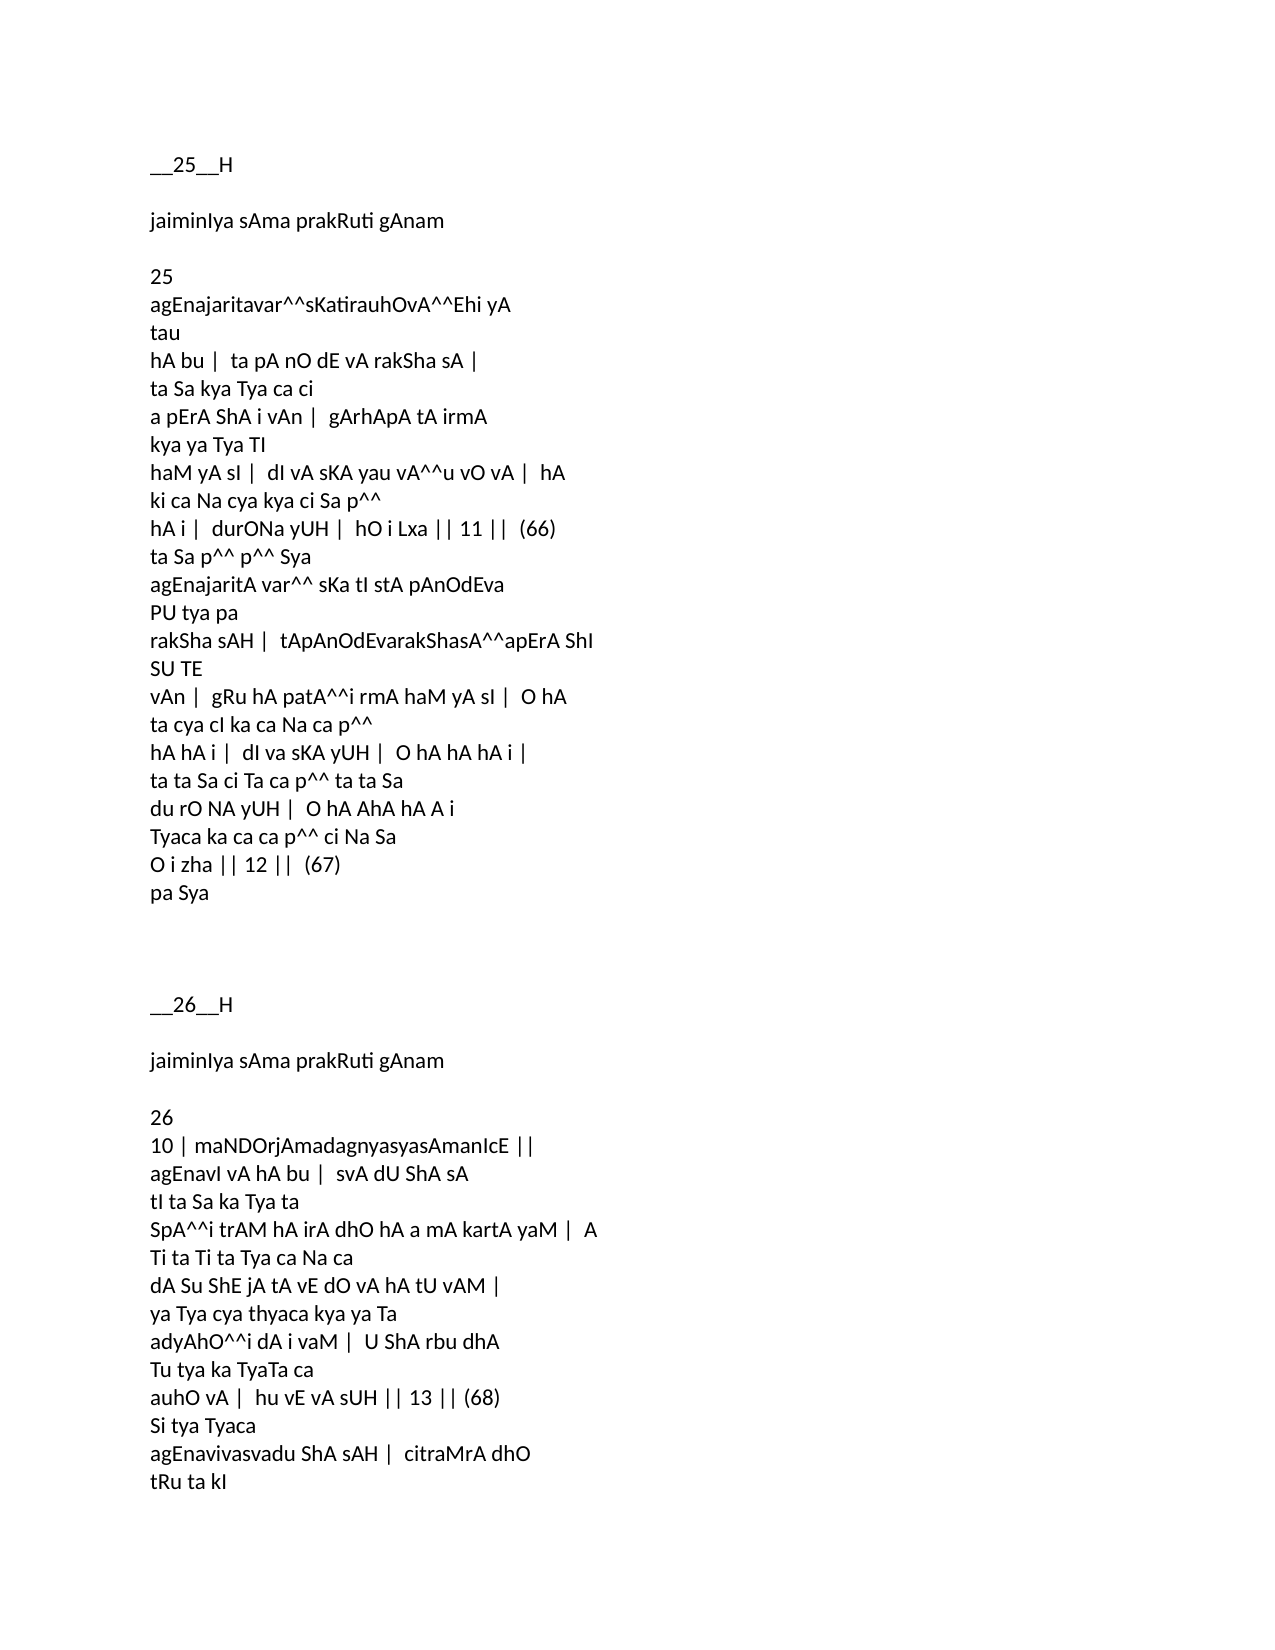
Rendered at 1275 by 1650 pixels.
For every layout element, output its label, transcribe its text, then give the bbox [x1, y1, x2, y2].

text Si tya Tyaca [150, 1411, 1125, 1439]
text jaiminIya sAma prakRuti gAnam [150, 1047, 1125, 1075]
text rakSha sAH | tApAnOdEvarakShasA^^apErA ShI [150, 626, 1125, 654]
text O i zha || 12 || (67) [150, 851, 1125, 878]
text 25 [150, 262, 1125, 290]
text hA i | durONa yUH | hO i Lxa || 11 || (66) [150, 514, 1125, 542]
text tau [150, 318, 1125, 346]
text jaiminIya sAma prakRuti gAnam [150, 206, 1125, 234]
text agEnavivasvadu ShA sAH | citraMrA dhO [150, 1439, 1125, 1467]
text agEnavI vA hA bu | svA dU ShA sA [150, 1159, 1125, 1187]
text a pErA ShA i vAn | gArhApA tA irmA [150, 402, 1125, 430]
text __26__H [150, 991, 1125, 1019]
text __25__H [150, 150, 1125, 178]
text kya ya Tya TI [150, 430, 1125, 458]
text PU tya pa [150, 598, 1125, 626]
text pa Sya [150, 878, 1125, 907]
text Tyaca ka ca ca p^^ ci Na Sa [150, 822, 1125, 851]
text adyAhO^^i dA i vaM | U ShA rbu dhA [150, 1327, 1125, 1355]
text hA hA i | dI va sKA yUH | O hA hA hA i | [150, 738, 1125, 766]
text ta Sa kya Tya ca ci [150, 374, 1125, 402]
text ki ca Na cya kya ci Sa p^^ [150, 486, 1125, 514]
text du rO NA yUH | O hA AhA hA A i [150, 794, 1125, 822]
text 10 | maNDOrjAmadagnyasyasAmanIcE || [150, 1131, 1125, 1159]
text Tu tya ka TyaTa ca [150, 1355, 1125, 1383]
text ya Tya cya thyaca kya ya Ta [150, 1299, 1125, 1327]
text 26 [150, 1103, 1125, 1131]
text ta cya cI ka ca Na ca p^^ [150, 710, 1125, 738]
text tI ta Sa ka Tya ta [150, 1187, 1125, 1215]
text SU TE [150, 654, 1125, 682]
text auhO vA | hu vE vA sUH || 13 || (68) [150, 1383, 1125, 1411]
text vAn | gRu hA patA^^i rmA haM yA sI | O hA [150, 682, 1125, 710]
text agEnajaritA var^^ sKa tI stA pAnOdEva [150, 570, 1125, 598]
text SpA^^i trAM hA irA dhO hA a mA kartA yaM | A [150, 1215, 1125, 1243]
text ta Sa p^^ p^^ Sya [150, 542, 1125, 570]
text Ti ta Ti ta Tya ca Na ca [150, 1243, 1125, 1271]
text agEnajaritavar^^sKatirauhOvA^^Ehi yA [150, 290, 1125, 318]
text haM yA sI | dI vA sKA yau vA^^u vO vA | hA [150, 458, 1125, 486]
text ta ta Sa ci Ta ca p^^ ta ta Sa [150, 766, 1125, 794]
text dA Su ShE jA tA vE dO vA hA tU vAM | [150, 1271, 1125, 1299]
text hA bu | ta pA nO dE vA rakSha sA | [150, 346, 1125, 374]
text tRu ta kI [150, 1467, 1125, 1495]
